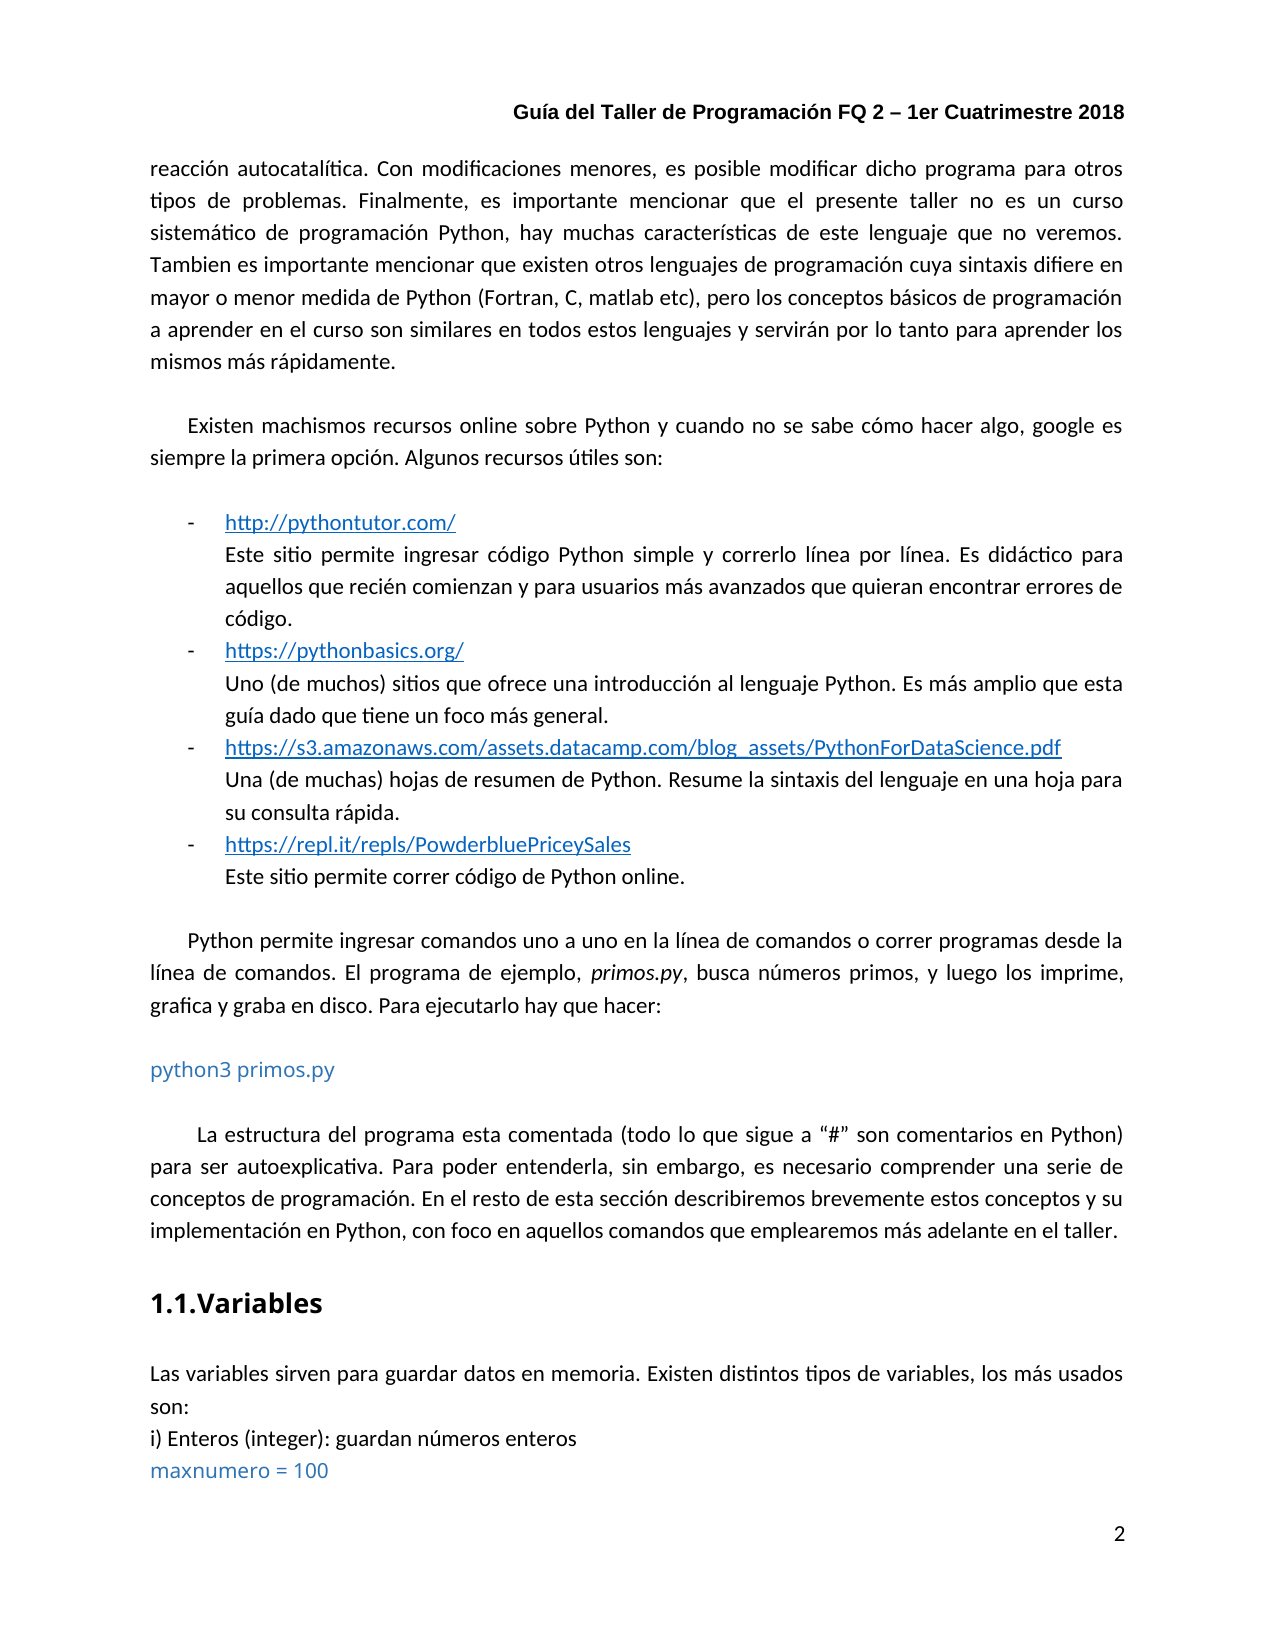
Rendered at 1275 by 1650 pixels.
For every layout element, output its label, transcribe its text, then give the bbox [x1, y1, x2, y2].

list http://pythontutor.com/ [187, 508, 1125, 536]
subtitle Variables [150, 1285, 1125, 1322]
text Python permite ingresar comandos uno a uno en la línea de comandos o correr programas desde la línea de comandos. El programa de ejemplo, primos.py, busca números primos, y luego los imprime, grafica y graba en disco. Para ejecutarlo hay que hacer: [150, 926, 1125, 1019]
list https://pythonbasics.org/ [187, 637, 1125, 665]
text La estructura del programa esta comentada (todo lo que sigue a “#” son comentarios en Python) para ser autoexplicativa. Para poder entenderla, sin embargo, es necesario comprender una serie de conceptos de programación. En el resto de esta sección describiremos brevemente estos conceptos y su implementación en Python, con foco en aquellos comandos que emplearemos más adelante en el taller. [150, 1120, 1125, 1244]
list i) Enteros (integer): guardan números enteros [150, 1424, 1125, 1452]
list https://s3.amazonaws.com/assets.datacamp.com/blog_assets/PythonForDataScience.pdf [187, 733, 1125, 761]
list https://repl.it/repls/PowderbluePriceySales [187, 830, 1125, 858]
text maxnumero = 100 [150, 1456, 1125, 1484]
text Este sitio permite correr código de Python online. [225, 862, 1125, 890]
text Las variables sirven para guardar datos en memoria. Existen distintos tipos de variables, los más usados son: [150, 1359, 1125, 1420]
text Uno (de muchos) sitios que ofrece una introducción al lenguaje Python. Es más amplio que esta guía dado que tiene un foco más general. [225, 669, 1125, 729]
text python3 primos.py [150, 1055, 1125, 1083]
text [150, 154, 1125, 375]
text Existen machismos recursos online sobre Python y cuando no se sabe cómo hacer algo, google es siempre la primera opción. Algunos recursos útiles son: [150, 411, 1125, 472]
text Una (de muchas) hojas de resumen de Python. Resume la sintaxis del lenguaje en una hoja para su consulta rápida. [225, 765, 1125, 826]
text Este sitio permite ingresar código Python simple y correrlo línea por línea. Es didáctico para aquellos que recién comienzan y para usuarios más avanzados que quieran encontrar errores de código. [225, 540, 1125, 632]
